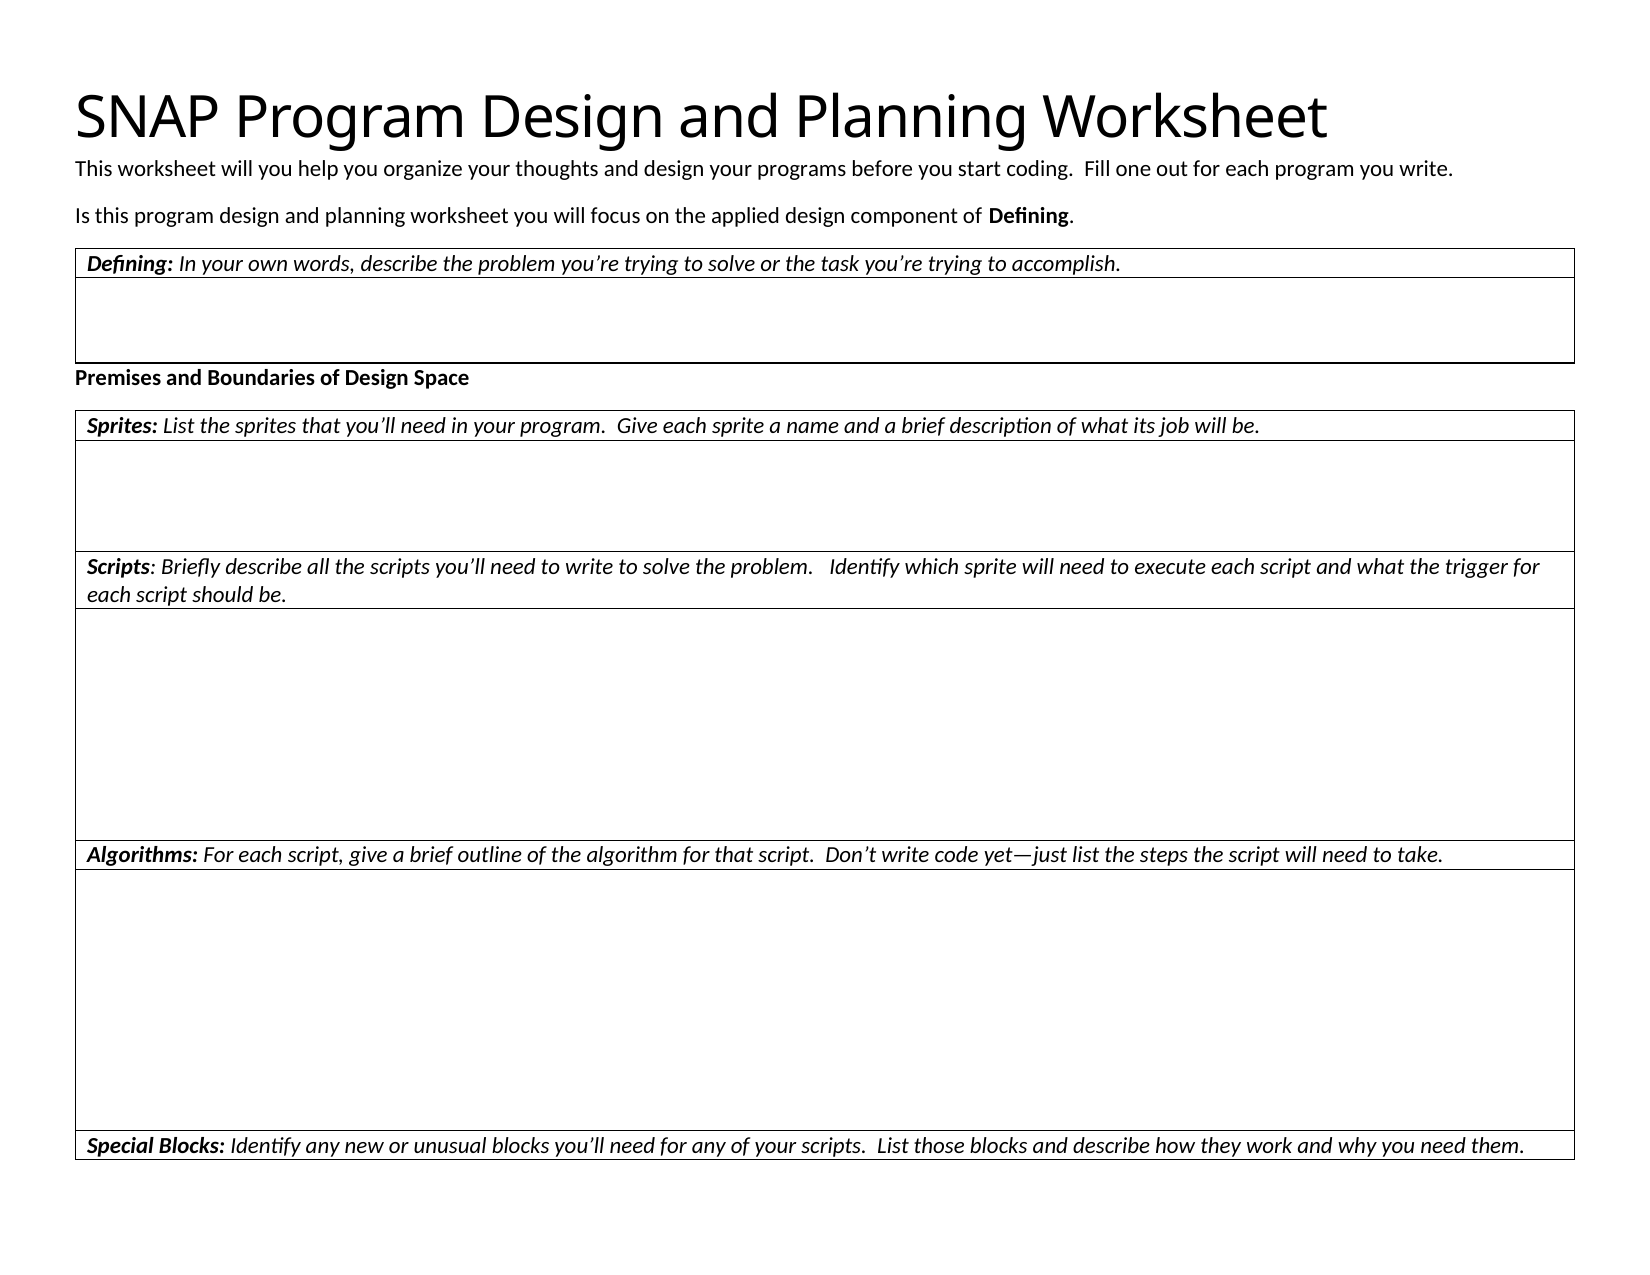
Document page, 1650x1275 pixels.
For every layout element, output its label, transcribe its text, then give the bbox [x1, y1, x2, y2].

table_cell [76, 609, 1574, 839]
text Premises and Boundaries of Design Space [75, 364, 1575, 392]
text Is this program design and planning worksheet you will focus on the applied design component of Defining. [75, 201, 1575, 229]
table_header Sprites: List the sprites that you’ll need in your program. Give each sprite a name and a brief description of what its job will be. [76, 411, 1574, 439]
text This worksheet will you help you organize your thoughts and design your programs before you start coding. Fill one out for each program you write. [75, 154, 1575, 182]
table_cell Scripts: Briefly describe all the scripts you’ll need to write to solve the problem. Identify which sprite will need to execute each script and what the trigger for each script should be. [76, 552, 1574, 608]
table_cell [76, 441, 1574, 551]
table_cell Special Blocks: Identify any new or unusual blocks you’ll need for any of your scripts. List those blocks and describe how they work and why you need them. [76, 1131, 1574, 1159]
table_cell Algorithms: For each script, give a brief outline of the algorithm for that script. Don’t write code yet—just list the steps the script will need to take. [76, 841, 1574, 868]
title SNAP Program Design and Planning Worksheet [75, 75, 1575, 154]
table_cell [76, 278, 1574, 362]
table_header Defining: In your own words, describe the problem you’re trying to solve or the task you’re trying to accomplish. [76, 249, 1574, 277]
table_cell [76, 870, 1574, 1130]
